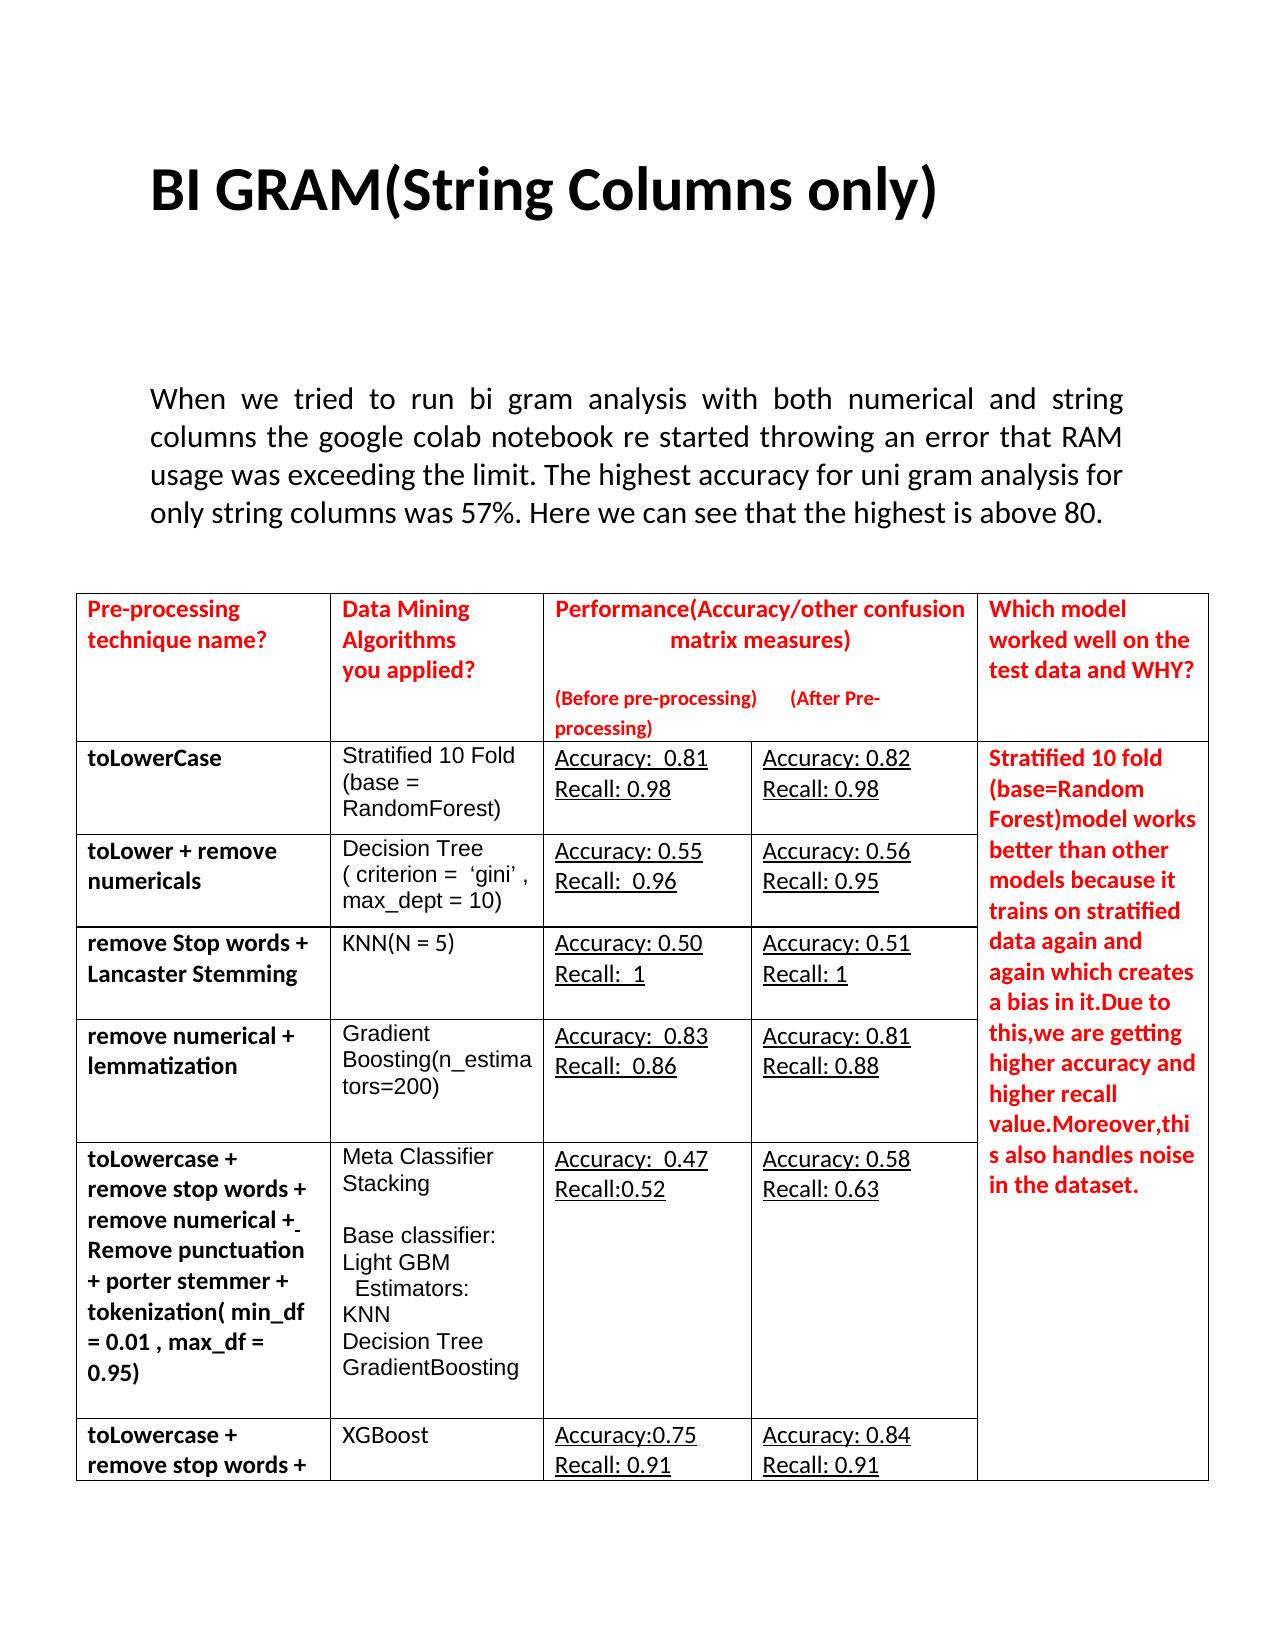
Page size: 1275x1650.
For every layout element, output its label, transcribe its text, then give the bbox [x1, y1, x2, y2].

table_cell Accuracy: 0.55 Recall: 0.96 [544, 835, 751, 926]
table_cell remove Stop words + Lancaster Stemming [77, 928, 330, 1019]
table_cell toLowercase + remove stop words + remove numerical + Remove punctuation + porter stemmer + tokenization( min_df = 0.01 , max_df = 0.95) [77, 1143, 330, 1418]
table_cell Accuracy: 0.83 Recall: 0.86 [544, 1020, 751, 1142]
table_cell Accuracy: 0.51 Recall: 1 [752, 928, 977, 1019]
table_cell Gradient Boosting(n_estimators=200) [331, 1020, 543, 1142]
table_cell Accuracy: 0.47 Recall:0.52 [544, 1143, 751, 1418]
table_cell KNN(N = 5) [331, 928, 543, 1019]
table_header Performance(Accuracy/other confusion matrix measures) (Before pre-processing) (After Pre-processing) [544, 594, 977, 741]
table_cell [77, 1419, 330, 1480]
table_cell toLowerCase [77, 742, 330, 834]
table_cell Accuracy: 0.81 Recall: 0.88 [752, 1020, 977, 1142]
table_cell remove numerical + lemmatization [77, 1020, 330, 1142]
table_cell Accuracy: 0.81 Recall: 0.98 [544, 742, 751, 834]
table_cell XGBoost [331, 1419, 543, 1480]
table_cell Meta Classifier Stacking Base classifier: Light GBM Estimators: KNN Decision Tree GradientBoosting [331, 1143, 543, 1418]
table_cell Stratified 10 fold (base=Random Forest)model works better than other models because it trains on stratified data again and again which creates a bias in it.Due to this,we are getting higher accuracy and higher recall value.Moreover,this also handles noise in the dataset. [978, 742, 1208, 1480]
table_cell Accuracy: 0.58 Recall: 0.63 [752, 1143, 977, 1418]
table_cell Decision Tree ( criterion = ‘gini’ , max_dept = 10) [331, 835, 543, 926]
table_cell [544, 1419, 751, 1480]
table_header Data Mining Algorithms you applied? [331, 594, 543, 741]
text When we tried to run bi gram analysis with both numerical and string columns the google colab notebook re started throwing an error that RAM usage was exceeding the limit. The highest accuracy for uni gram analysis for only string columns was 57%. Here we can see that the highest is above 80. [150, 379, 1125, 532]
table_cell toLower + remove numericals [77, 835, 330, 926]
table_header Pre-processing technique name? [77, 594, 330, 741]
text BI GRAM(String Columns only) [150, 150, 1125, 226]
table_cell Accuracy: 0.82 Recall: 0.98 [752, 742, 977, 834]
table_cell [752, 1419, 977, 1480]
table_header Which model worked well on the test data and WHY? [978, 594, 1208, 741]
table_cell Stratified 10 Fold (base = RandomForest) [331, 742, 543, 834]
table_cell Accuracy: 0.50 Recall: 1 [544, 928, 751, 1019]
table_cell Accuracy: 0.56 Recall: 0.95 [752, 835, 977, 926]
